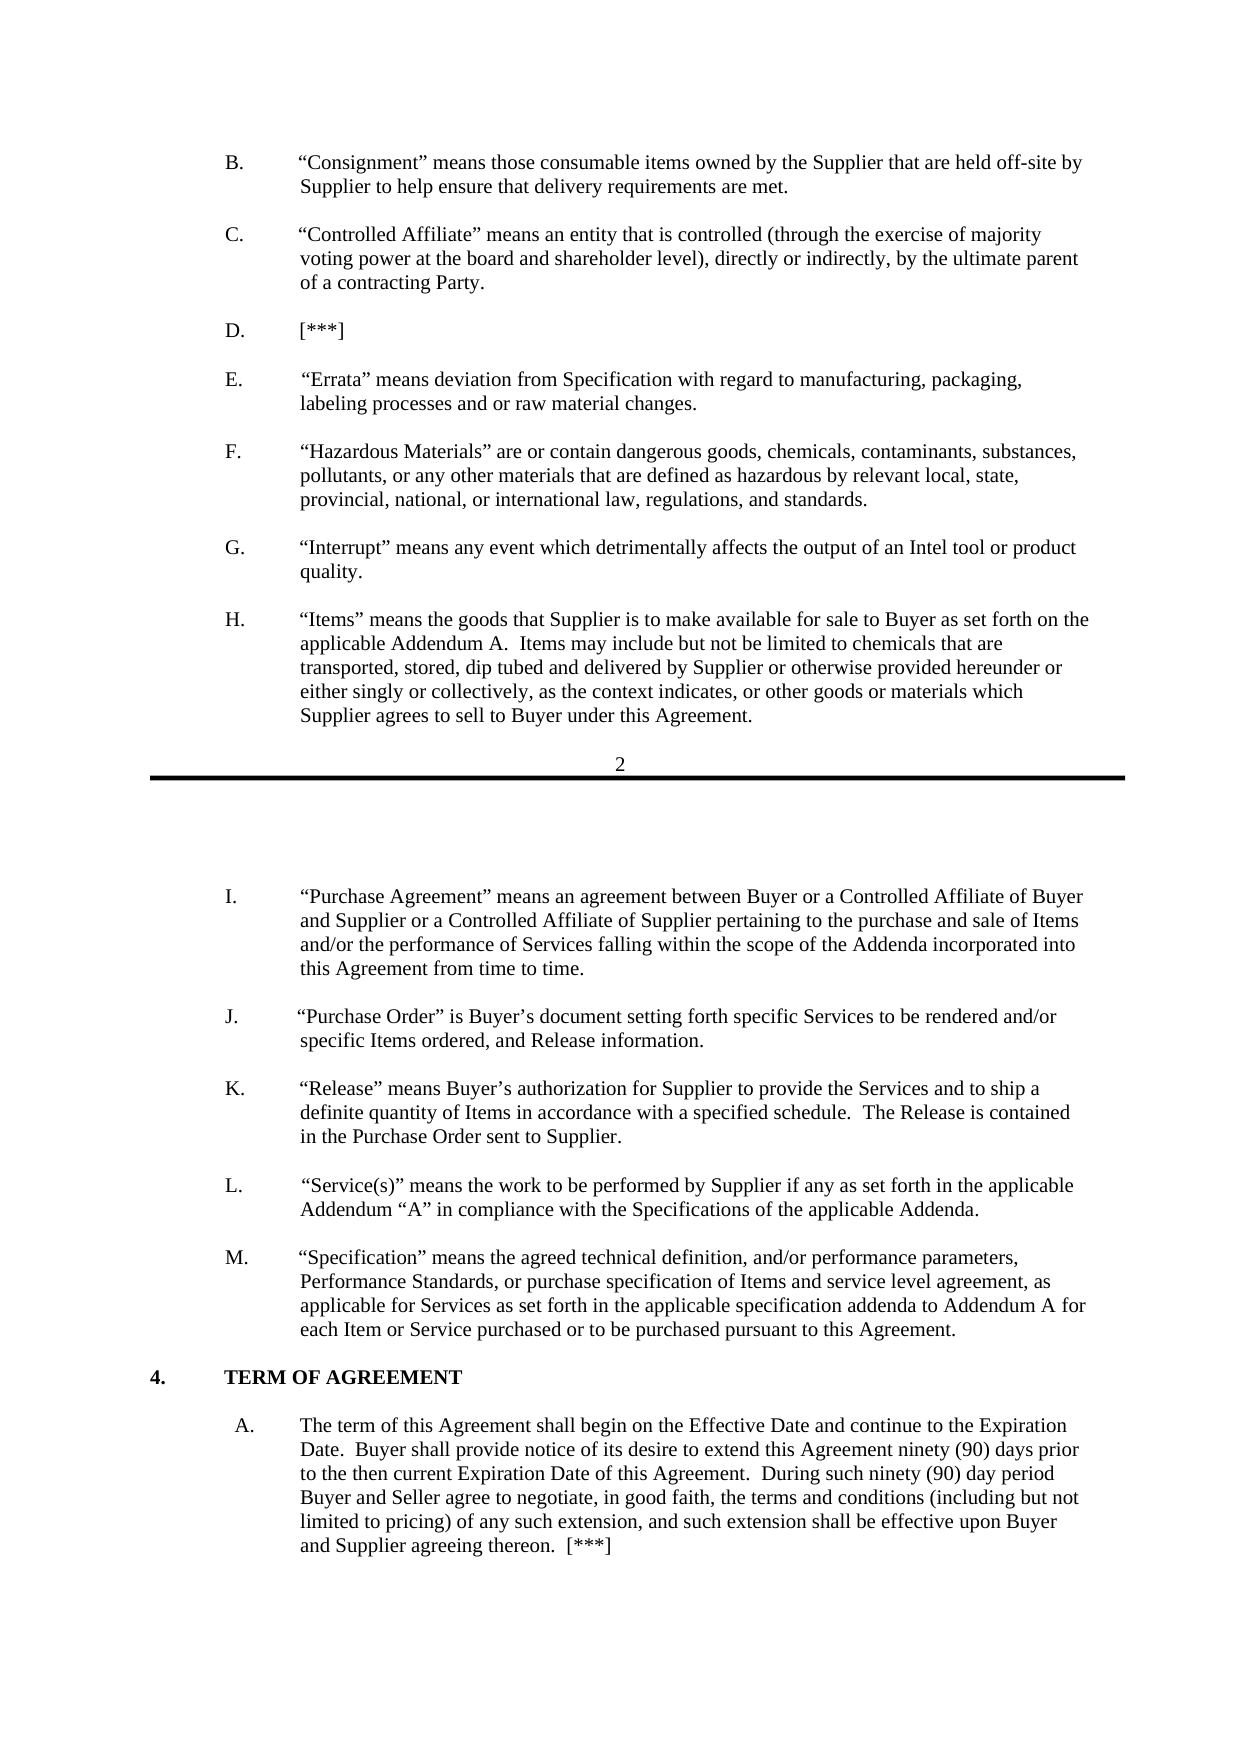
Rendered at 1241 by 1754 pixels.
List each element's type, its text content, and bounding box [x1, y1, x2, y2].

text E. “Errata” means deviation from Specification with regard to manufacturing, packaging, labeling processes and or raw material changes. [225, 367, 1090, 415]
text F. “Hazardous Materials” are or contain dangerous goods, chemicals, contaminants, substances, pollutants, or any other materials that are defined as hazardous by relevant local, state, provincial, national, or international law, regulations, and standards. [225, 439, 1090, 511]
text 2 [150, 752, 1090, 775]
text L. “Service(s)” means the work to be performed by Supplier if any as set forth in the applicable Addendum “A” in compliance with the Specifications of the applicable Addenda. [225, 1172, 1090, 1221]
text K. “Release” means Buyer’s authorization for Supplier to provide the Services and to ship a definite quantity of Items in accordance with a specified schedule. The Release is contained in the Purchase Order sent to Supplier. [225, 1076, 1090, 1148]
text D. [***] [225, 318, 1090, 342]
text 4. TERM OF AGREEMENT [150, 1365, 1090, 1389]
text B. “Consignment” means those consumable items owned by the Supplier that are held off-site by Supplier to help ensure that delivery requirements are met. [225, 150, 1090, 198]
text J. “Purchase Order” is Buyer’s document setting forth specific Services to be rendered and/or specific Items ordered, and Release information. [225, 1004, 1090, 1052]
text H. “Items” means the goods that Supplier is to make available for sale to Buyer as set forth on the applicable Addendum A. Items may include but not be limited to chemicals that are transported, stored, dip tubed and delivered by Supplier or otherwise provided hereunder or either singly or collectively, as the context indicates, or other goods or materials which Supplier agrees to sell to Buyer under this Agreement. [225, 607, 1090, 727]
text I. “Purchase Agreement” means an agreement between Buyer or a Controlled Affiliate of Buyer and Supplier or a Controlled Affiliate of Supplier pertaining to the purchase and sale of Items and/or the performance of Services falling within the scope of the Addenda incorporated into this Agreement from time to time. [225, 884, 1090, 980]
text A. The term of this Agreement shall begin on the Effective Date and continue to the Expiration Date. Buyer shall provide notice of its desire to extend this Agreement ninety (90) days prior to the then current Expiration Date of this Agreement. During such ninety (90) day period Buyer and Seller agree to negotiate, in good faith, the terms and conditions (including but not limited to pricing) of any such extension, and such extension shall be effective upon Buyer and Supplier agreeing thereon. [***] [234, 1413, 1090, 1557]
text C. “Controlled Affiliate” means an entity that is controlled (through the exercise of majority voting power at the board and shareholder level), directly or indirectly, by the ultimate parent of a contracting Party. [225, 222, 1090, 294]
text G. “Interrupt” means any event which detrimentally affects the output of an Intel tool or product quality. [225, 535, 1090, 583]
text M. “Specification” means the agreed technical definition, and/or performance parameters, Performance Standards, or purchase specification of Items and service level agreement, as applicable for Services as set forth in the applicable specification addenda to Addendum A for each Item or Service purchased or to be purchased pursuant to this Agreement. [225, 1245, 1090, 1341]
